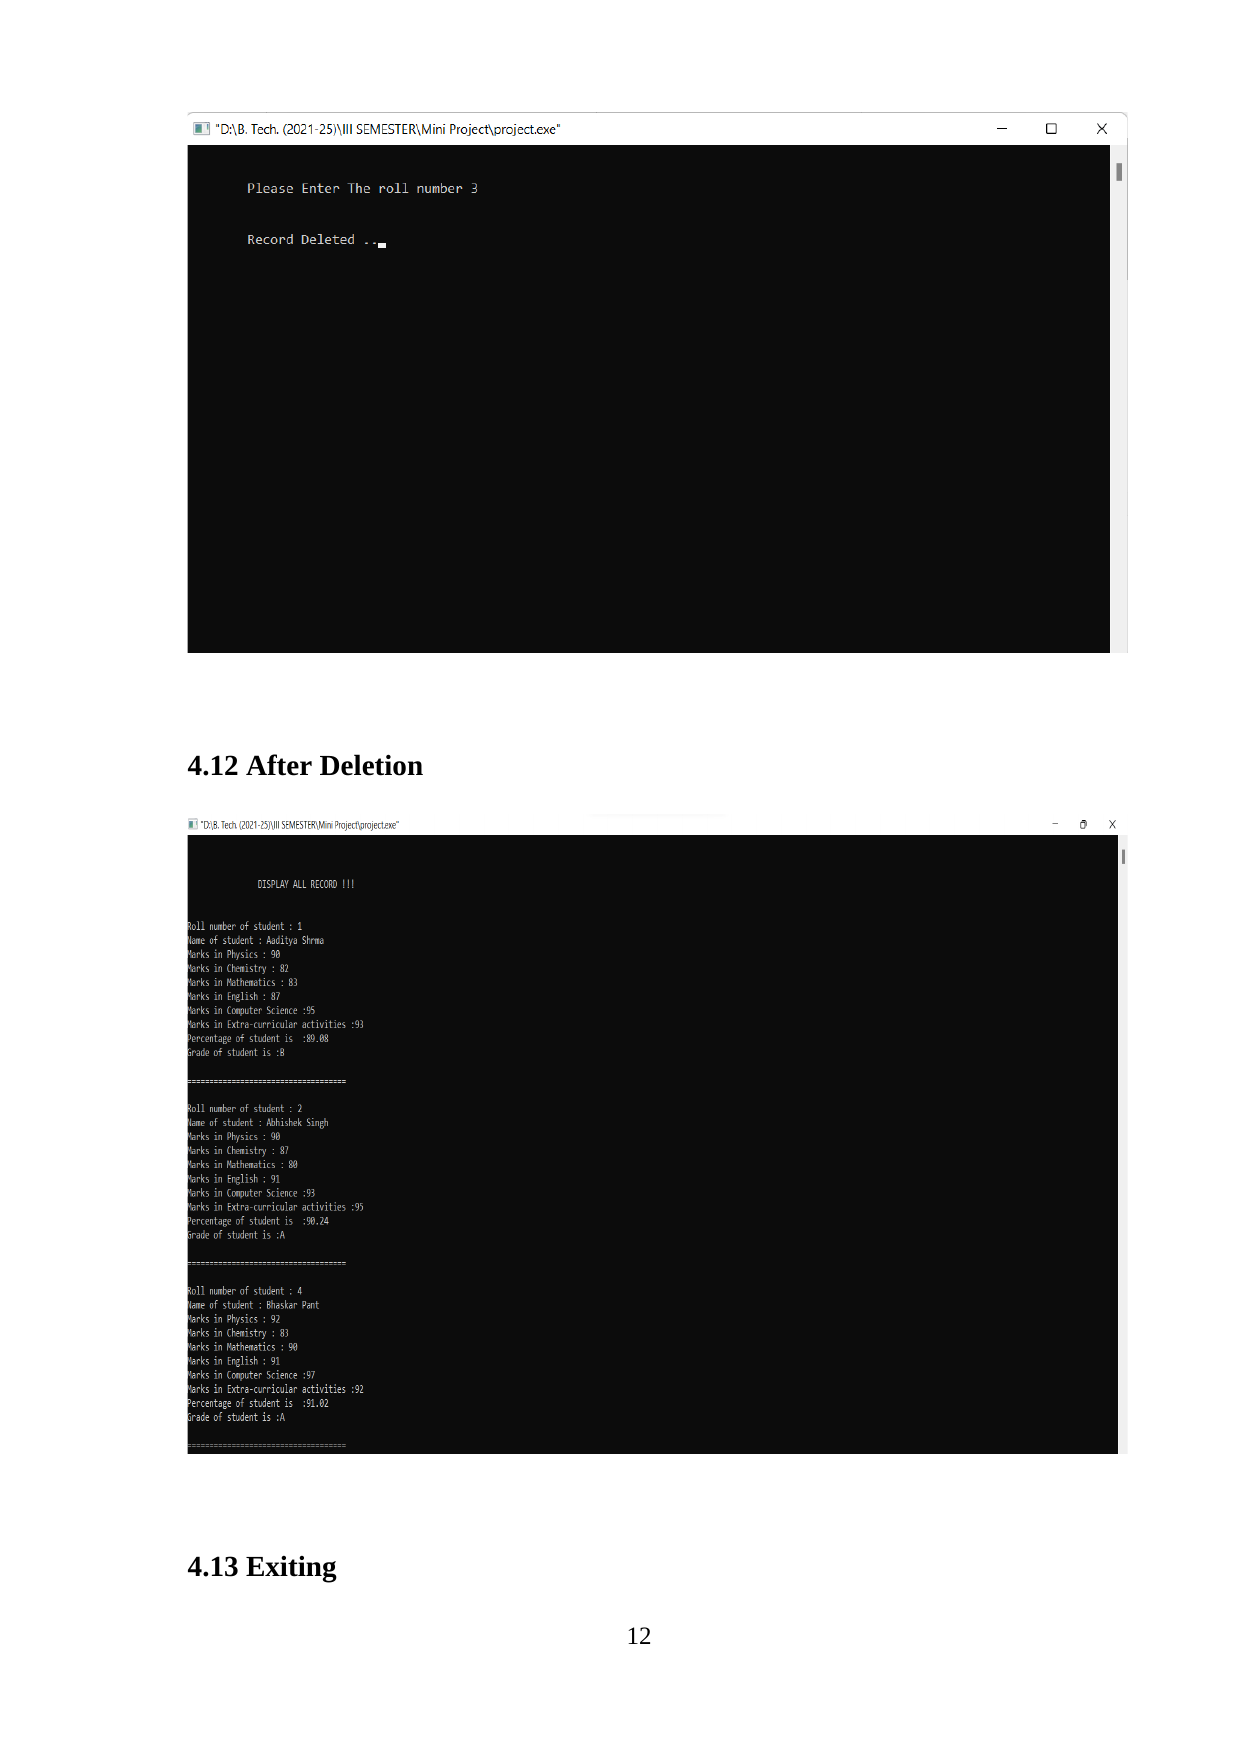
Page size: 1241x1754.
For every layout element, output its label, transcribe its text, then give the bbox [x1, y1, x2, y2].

text 4.13 Exiting [187, 1549, 1090, 1583]
picture [187, 814, 1128, 1454]
picture [187, 112, 1128, 653]
text 4.12 After Deletion [187, 748, 1090, 781]
